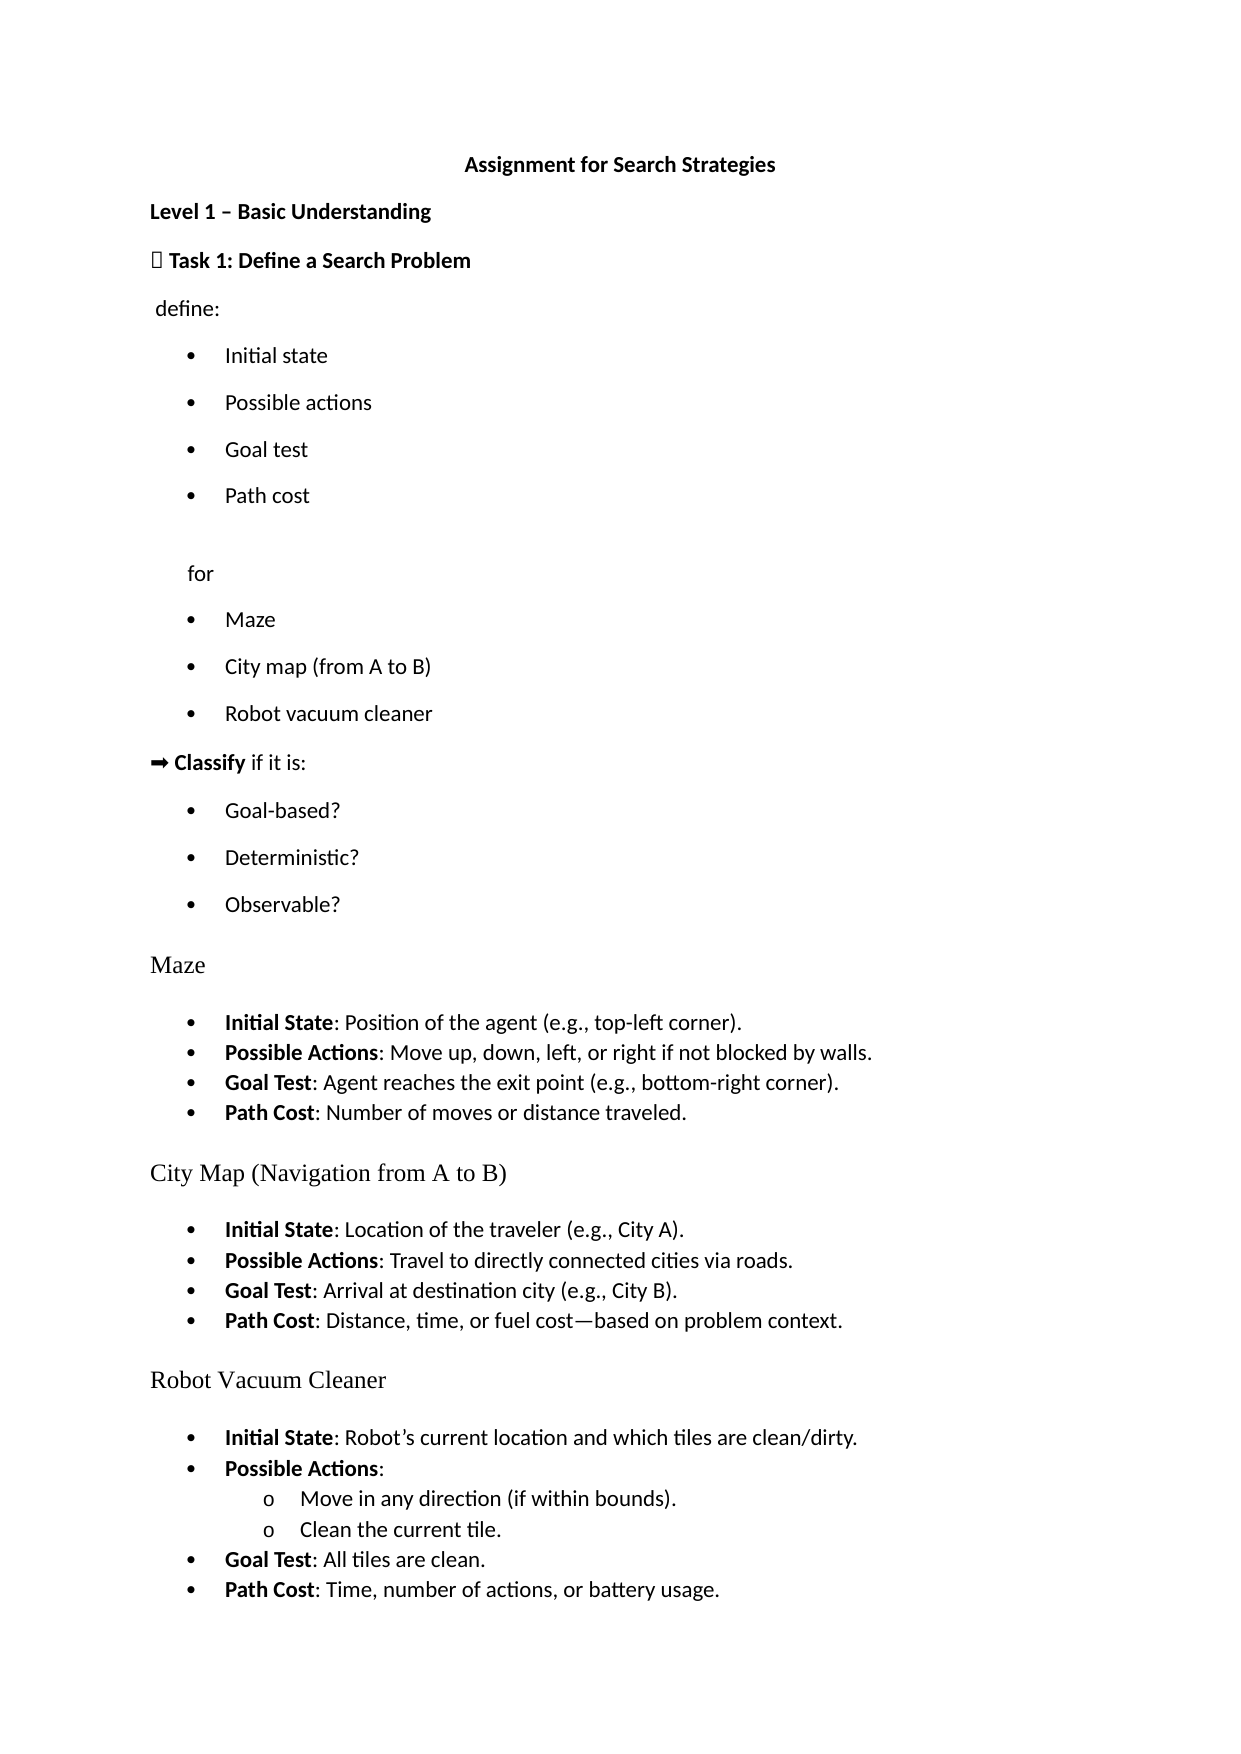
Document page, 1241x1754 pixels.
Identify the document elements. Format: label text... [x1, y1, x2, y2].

list Initial state [187, 341, 1090, 369]
text define: [150, 294, 1090, 322]
list Initial State: Position of the agent (e.g., top-left corner). [187, 1008, 1090, 1036]
text City Map (Navigation from A to B) [150, 1158, 1090, 1186]
text Robot Vacuum Cleaner [150, 1366, 1090, 1394]
list Goal Test: Agent reaches the exit point (e.g., bottom-right corner). [187, 1068, 1090, 1096]
list Path Cost: Number of moves or distance traveled. [187, 1098, 1090, 1126]
list Possible Actions: Move up, down, left, or right if not blocked by walls. [187, 1038, 1090, 1066]
list Goal-based? [187, 797, 1090, 825]
list Initial State: Location of the traveler (e.g., City A). [187, 1216, 1090, 1244]
list City map (from A to B) [187, 652, 1090, 681]
list Goal Test: Arrival at destination city (e.g., City B). [187, 1276, 1090, 1304]
text 🔹 Task 1: Define a Search Problem [150, 244, 1090, 275]
list Path cost [187, 482, 1090, 510]
list Possible Actions: Travel to directly connected cities via roads. [187, 1246, 1090, 1274]
list Goal Test: All tiles are clean. [187, 1545, 1090, 1573]
list Goal test [187, 435, 1090, 463]
list Path Cost: Time, number of actions, or battery usage. [187, 1576, 1090, 1604]
text Maze [150, 950, 1090, 978]
list Move in any direction (if within bounds). [262, 1484, 1090, 1512]
text for [187, 528, 1090, 587]
list Path Cost: Distance, time, or fuel cost—based on problem context. [187, 1306, 1090, 1334]
text ➡️ Classify if it is: [150, 746, 1090, 777]
text Assignment for Search Strategies [150, 150, 1090, 178]
list Deterministic? [187, 843, 1090, 872]
list Initial State: Robot’s current location and which tiles are clean/dirty. [187, 1423, 1090, 1452]
list Robot vacuum cleaner [187, 699, 1090, 727]
text Level 1 – Basic Understanding [150, 197, 1090, 225]
list Maze [187, 606, 1090, 634]
list Possible Actions: [187, 1454, 1090, 1482]
list Observable? [187, 890, 1090, 918]
list Possible actions [187, 388, 1090, 416]
list Clean the current tile. [262, 1515, 1090, 1543]
